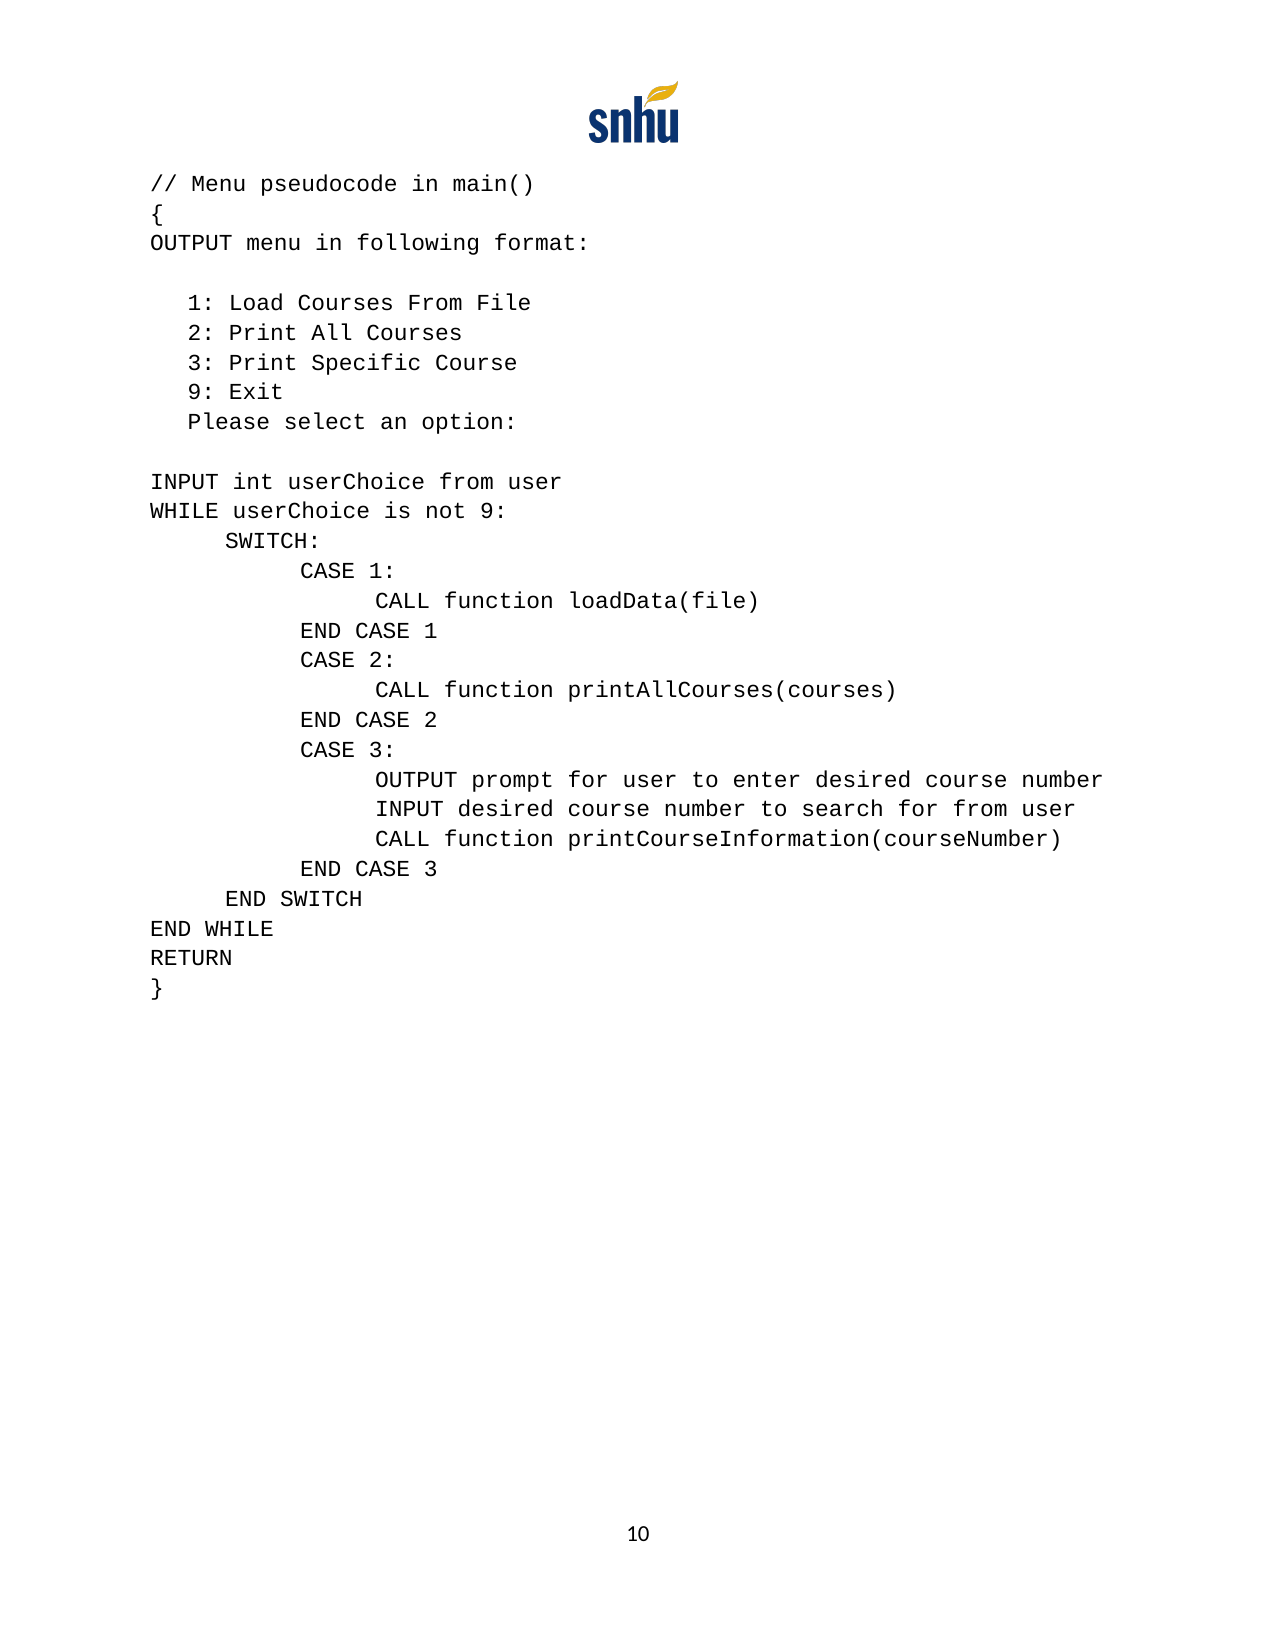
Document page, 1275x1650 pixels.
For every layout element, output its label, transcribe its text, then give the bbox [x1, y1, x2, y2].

text END CASE 3 [150, 857, 1125, 883]
text // Menu pseudocode in main() [150, 172, 1125, 198]
text { [150, 202, 1125, 228]
text OUTPUT prompt for user to enter desired course number [150, 768, 1125, 794]
text } [150, 976, 1125, 1002]
text INPUT int userChoice from user [150, 470, 1125, 496]
text WHILE userChoice is not 9: [150, 500, 1125, 526]
text CASE 2: [150, 649, 1125, 675]
text CASE 3: [150, 738, 1125, 764]
text CALL function printCourseInformation(courseNumber) [150, 827, 1125, 853]
text OUTPUT menu in following format: [150, 232, 1125, 258]
text 2: Print All Courses [150, 321, 1125, 347]
text END SWITCH [150, 887, 1125, 913]
text END WHILE [150, 917, 1125, 943]
text SWITCH: [150, 529, 1125, 556]
text RETURN [150, 947, 1125, 973]
text CASE 1: [150, 559, 1125, 585]
text 1: Load Courses From File [150, 291, 1125, 317]
text CALL function loadData(file) [150, 589, 1125, 615]
text CALL function printAllCourses(courses) [150, 678, 1125, 704]
text Please select an option: [187, 410, 1125, 436]
picture [568, 75, 707, 152]
text END CASE 2 [150, 708, 1125, 734]
text INPUT desired course number to search for from user [150, 798, 1125, 824]
text END CASE 1 [150, 619, 1125, 645]
text 3: Print Specific Course [150, 351, 1125, 377]
text 9: Exit [150, 381, 1125, 407]
